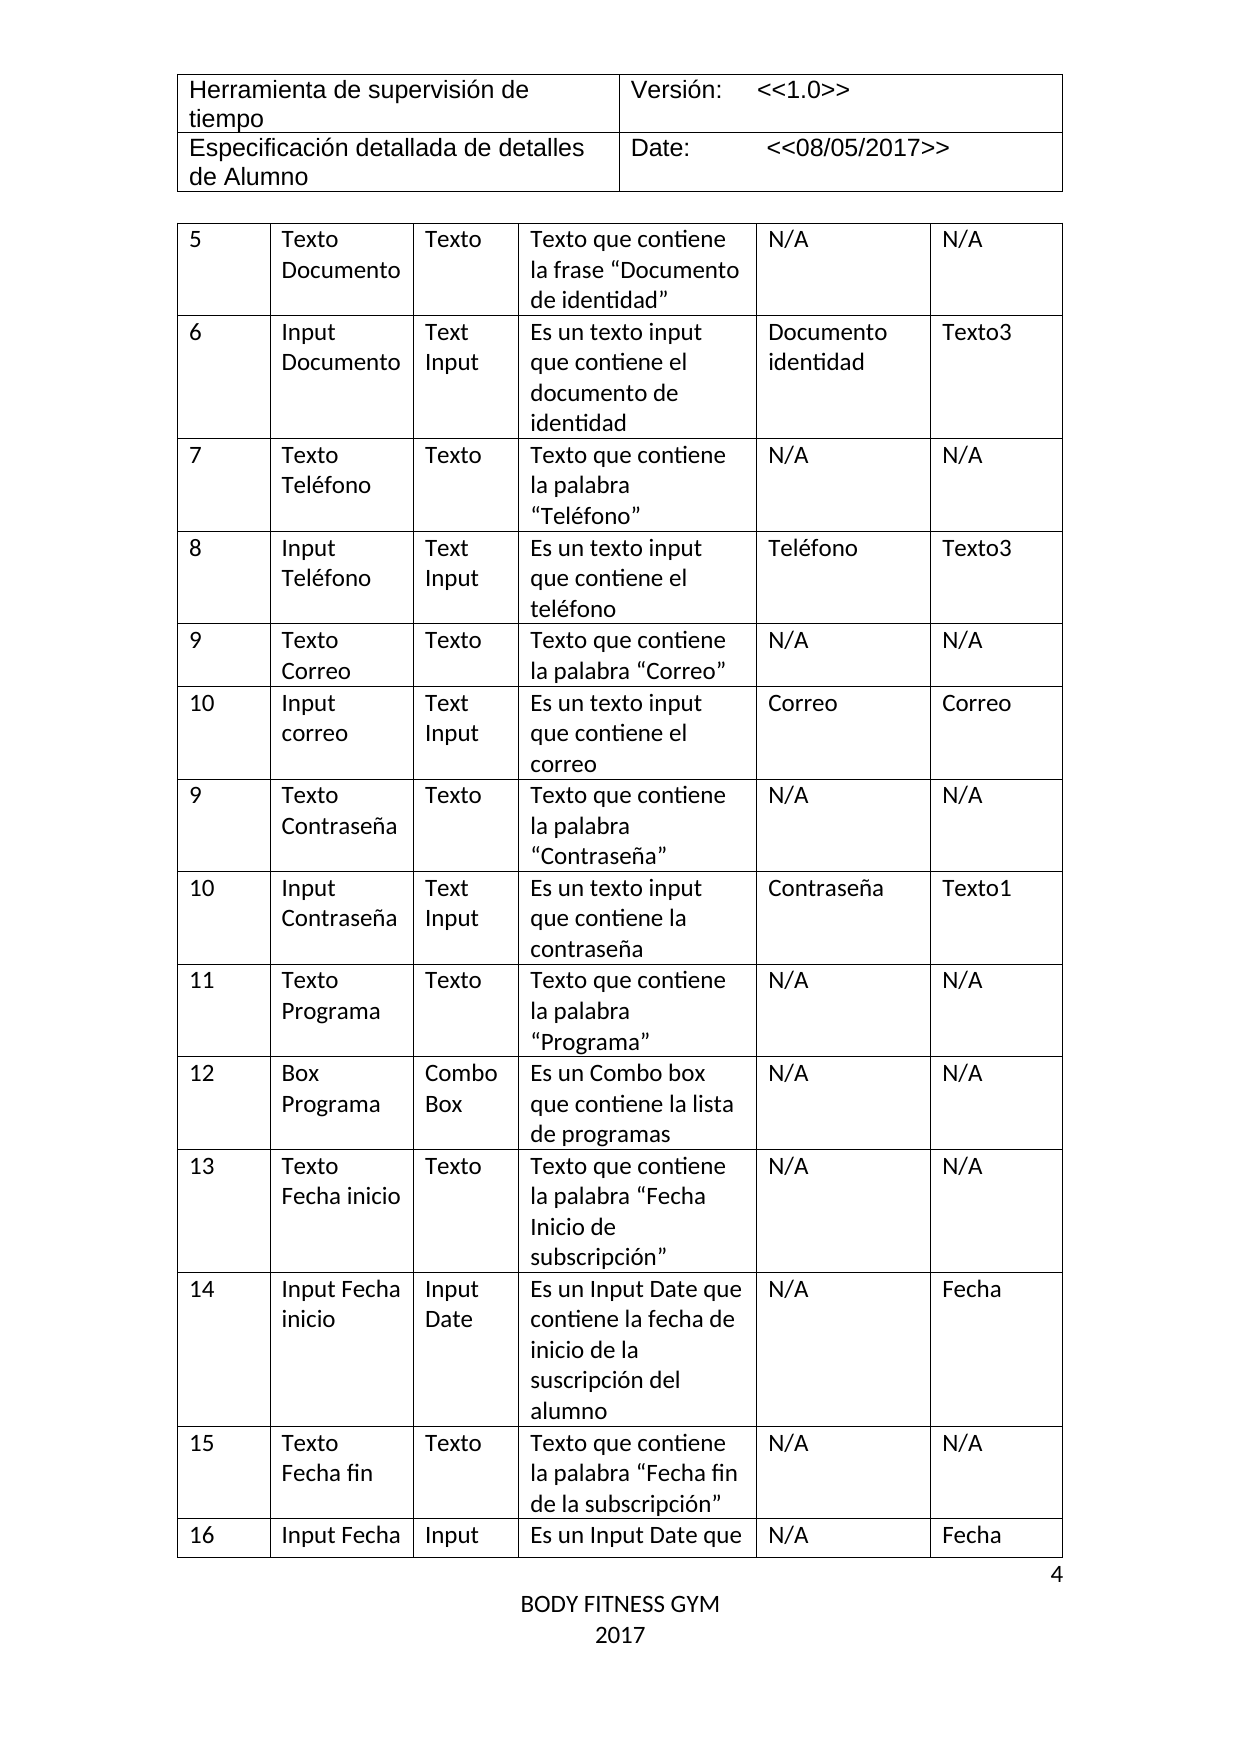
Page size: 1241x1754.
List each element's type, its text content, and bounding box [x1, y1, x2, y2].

table_cell N/A [931, 1057, 1062, 1149]
table_cell 14 [178, 1273, 270, 1426]
table_cell Texto que contiene la palabra “Programa” [519, 965, 756, 1056]
table_cell Correo [931, 687, 1062, 778]
table_cell Input Teléfono [271, 532, 413, 623]
table_cell Es un Combo box que contiene la lista de programas [519, 1057, 756, 1149]
table_cell 10 [178, 687, 270, 778]
table_cell Texto que contiene la palabra “Fecha Inicio de subscripción” [519, 1150, 756, 1272]
table_cell N/A [757, 1150, 930, 1272]
table_cell N/A [757, 965, 930, 1056]
table_cell N/A [757, 1427, 930, 1518]
table_cell Texto Documento [271, 224, 413, 315]
table_cell N/A [757, 1057, 930, 1149]
table_cell Fecha [931, 1273, 1062, 1426]
table_cell Texto Contraseña [271, 780, 413, 871]
table_cell Texto [414, 780, 518, 871]
table_cell Contraseña [757, 872, 930, 964]
table_cell N/A [931, 624, 1062, 686]
table_cell 13 [178, 1150, 270, 1272]
table_cell Texto que contiene la palabra “Fecha fin de la subscripción” [519, 1427, 756, 1518]
table_cell Input Contraseña [271, 872, 413, 964]
table_cell 9 [178, 624, 270, 686]
table_cell Text Input [414, 687, 518, 778]
table_cell Texto [414, 965, 518, 1056]
table_cell N/A [931, 965, 1062, 1056]
table_cell Combo Box [414, 1057, 518, 1149]
table_cell Es un texto input que contiene el teléfono [519, 532, 756, 623]
table_cell N/A [757, 439, 930, 531]
table_cell Input Date [414, 1273, 518, 1426]
table_cell Texto Correo [271, 624, 413, 686]
table_cell N/A [757, 1519, 930, 1557]
table_cell N/A [931, 224, 1062, 315]
table_cell Texto [414, 1427, 518, 1518]
table_cell 12 [178, 1057, 270, 1149]
table_cell Input Fecha inicio [271, 1273, 413, 1426]
table_cell Texto [414, 439, 518, 531]
table_cell N/A [931, 1427, 1062, 1518]
table_cell Texto que contiene la palabra “Contraseña” [519, 780, 756, 871]
table_cell Texto Teléfono [271, 439, 413, 531]
table_cell N/A [931, 439, 1062, 531]
table_cell 9 [178, 780, 270, 871]
table_cell 5 [178, 224, 270, 315]
table_cell Texto [414, 224, 518, 315]
table_cell Texto Programa [271, 965, 413, 1056]
table_cell 8 [178, 532, 270, 623]
table_cell Input Date [414, 1519, 518, 1557]
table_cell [519, 1519, 756, 1557]
table_cell Correo [757, 687, 930, 778]
table_cell Es un texto input que contiene el correo [519, 687, 756, 778]
table_cell Box Programa [271, 1057, 413, 1149]
table_cell Texto que contiene la palabra “Correo” [519, 624, 756, 686]
table_cell Texto1 [931, 872, 1062, 964]
table_cell N/A [757, 224, 930, 315]
table_cell 7 [178, 439, 270, 531]
table_cell Texto [414, 1150, 518, 1272]
table_cell Text Input [414, 872, 518, 964]
table_cell Texto que contiene la frase “Documento de identidad” [519, 224, 756, 315]
table_cell 15 [178, 1427, 270, 1518]
table_cell Input Documento [271, 316, 413, 438]
table_cell Input Fecha fin [271, 1519, 413, 1557]
table_cell Es un Input Date que contiene la fecha de inicio de la suscripción del alumno [519, 1273, 756, 1426]
table_cell N/A [757, 1273, 930, 1426]
table_cell Es un texto input que contiene la contraseña [519, 872, 756, 964]
table_cell 11 [178, 965, 270, 1056]
table_cell Es un texto input que contiene el documento de identidad [519, 316, 756, 438]
table_cell 16 [178, 1519, 270, 1557]
table_cell 6 [178, 316, 270, 438]
table_cell N/A [931, 780, 1062, 871]
table_cell Documento identidad [757, 316, 930, 438]
table_cell Text Input [414, 316, 518, 438]
table_cell 10 [178, 872, 270, 964]
table_cell N/A [757, 780, 930, 871]
table_cell Input correo [271, 687, 413, 778]
table_cell Texto3 [931, 532, 1062, 623]
table_cell Texto Fecha inicio [271, 1150, 413, 1272]
table_cell Text Input [414, 532, 518, 623]
table_cell Fecha [931, 1519, 1062, 1557]
table_cell Texto3 [931, 316, 1062, 438]
table_cell Texto Fecha fin [271, 1427, 413, 1518]
table_cell Texto [414, 624, 518, 686]
table_cell Teléfono [757, 532, 930, 623]
table_cell N/A [757, 624, 930, 686]
table_cell Texto que contiene la palabra “Teléfono” [519, 439, 756, 531]
table_cell N/A [931, 1150, 1062, 1272]
